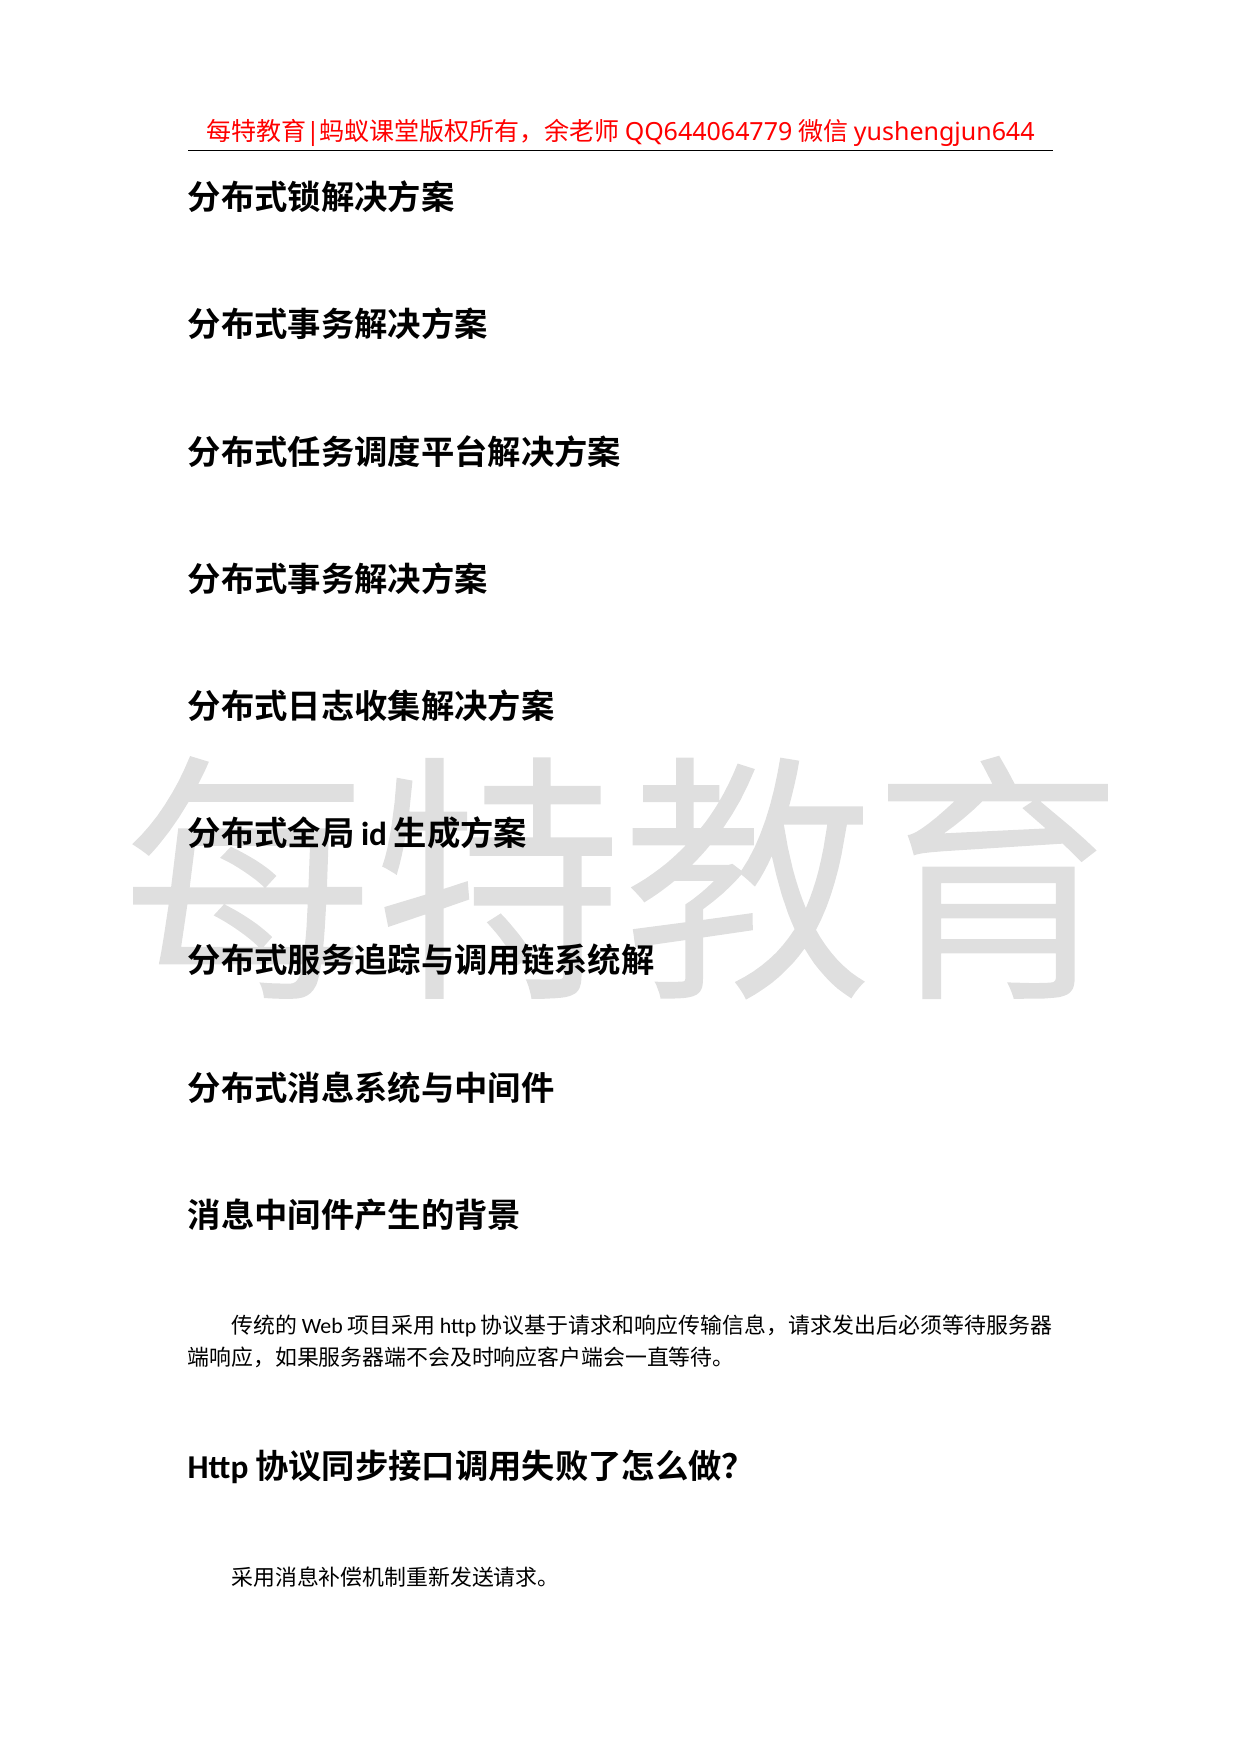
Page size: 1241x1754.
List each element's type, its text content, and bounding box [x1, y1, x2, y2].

subtitle 分布式锁解决方案 [187, 163, 1053, 228]
subtitle 消息中间件产生的背景 [187, 1180, 1053, 1245]
subtitle 分布式事务解决方案 [187, 290, 1053, 355]
text 传统的Web项目采用http协议基于请求和响应传输信息，请求发出后必须等待服务器端响应，如果服务器端不会及时响应客户端会一直等待。 [187, 1307, 1053, 1372]
subtitle 分布式服务追踪与调用链系统解 [187, 926, 1053, 991]
subtitle Http协议同步接口调用失败了怎么做？ [187, 1432, 1053, 1497]
text 采用消息补偿机制重新发送请求。 [187, 1559, 1053, 1592]
subtitle 分布式任务调度平台解决方案 [187, 417, 1053, 482]
subtitle 分布式全局id生成方案 [187, 799, 1053, 864]
subtitle 分布式消息系统与中间件 [187, 1053, 1053, 1118]
subtitle 分布式日志收集解决方案 [187, 671, 1053, 736]
subtitle 分布式事务解决方案 [187, 544, 1053, 609]
